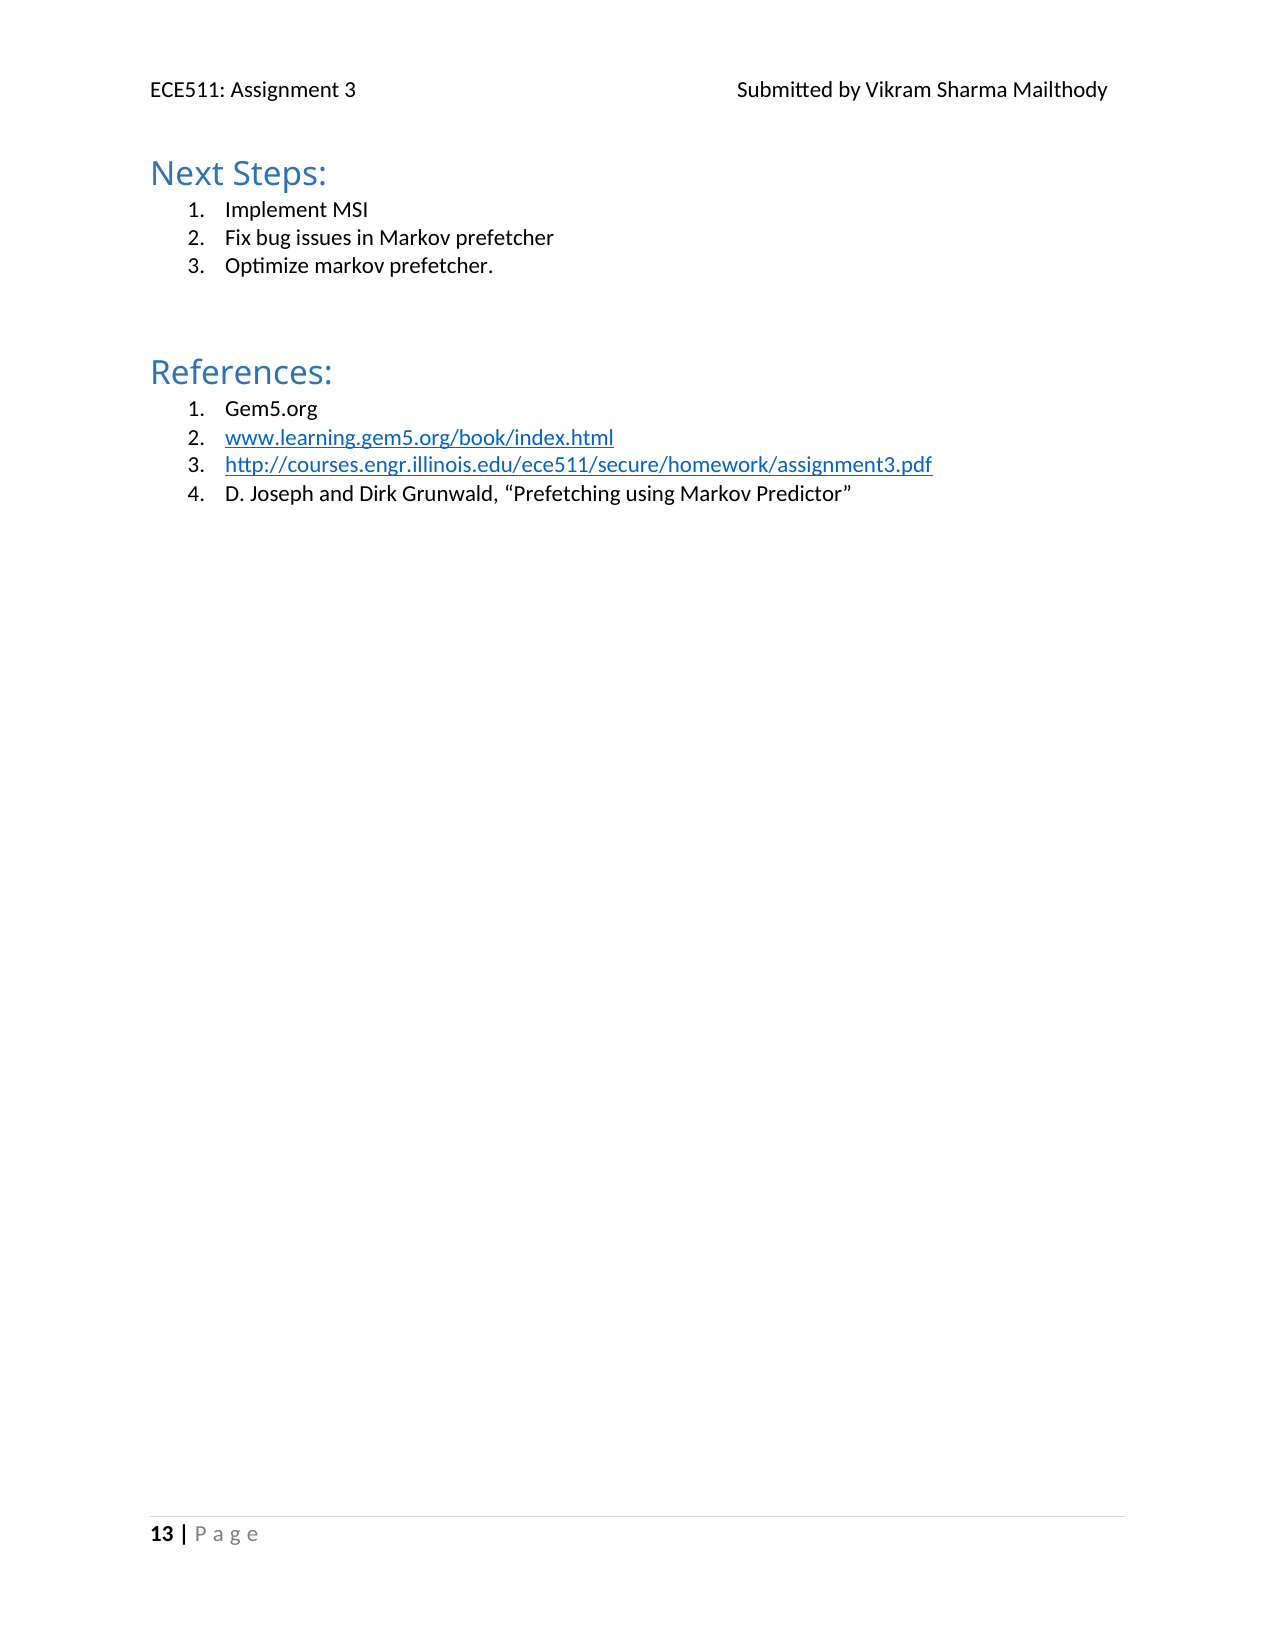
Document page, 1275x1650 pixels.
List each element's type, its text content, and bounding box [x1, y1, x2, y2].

list http://courses.engr.illinois.edu/ece511/secure/homework/assignment3.pdf [187, 451, 1125, 479]
subtitle Next Steps: [150, 150, 1125, 195]
list Optimize markov prefetcher. [187, 251, 1125, 279]
list Fix bug issues in Markov prefetcher [187, 223, 1125, 251]
list www.learning.gem5.org/book/index.html [187, 423, 1125, 451]
list Implement MSI [187, 195, 1125, 223]
list D. Joseph and Dirk Grunwald, “Prefetching using Markov Predictor” [187, 479, 1125, 507]
subtitle References: [150, 349, 1125, 394]
list Gem5.org [187, 394, 1125, 423]
